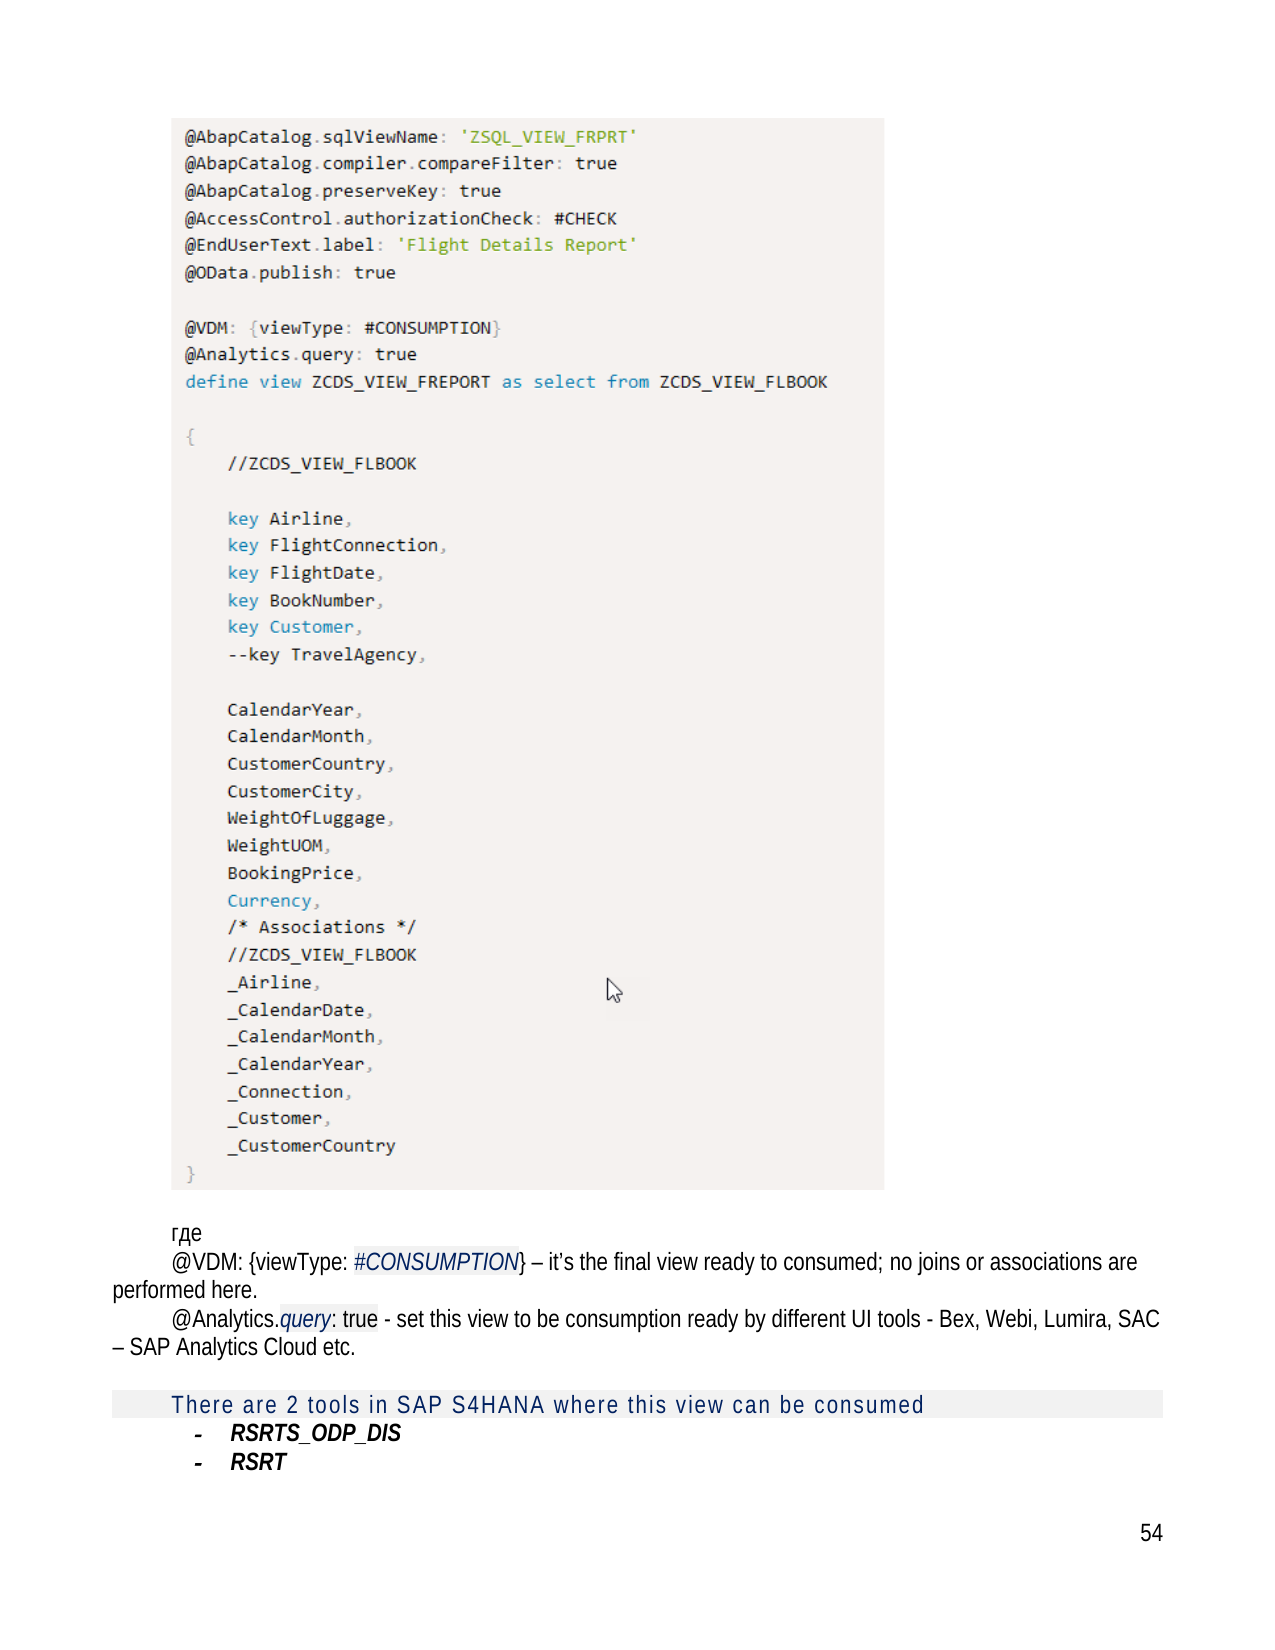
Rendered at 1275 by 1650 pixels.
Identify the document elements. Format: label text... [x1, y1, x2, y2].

text @Analytics.query: true - set this view to be consumption ready by different UI tools - Bex, Webi, Lumira, SAC – SAP Analytics Cloud etc. [112, 1304, 1163, 1361]
text There are 2 tools in SAP S4HANA where this view can be consumed [112, 1390, 1163, 1418]
text где [112, 1218, 1163, 1246]
text @VDM: {viewType: #CONSUMPTION} – it’s the final view ready to consumed; no joins or associations are performed here. [112, 1246, 1163, 1304]
list RSRT [193, 1447, 1163, 1476]
list RSRTS_ODP_DIS [193, 1418, 1163, 1447]
picture [171, 118, 885, 1190]
